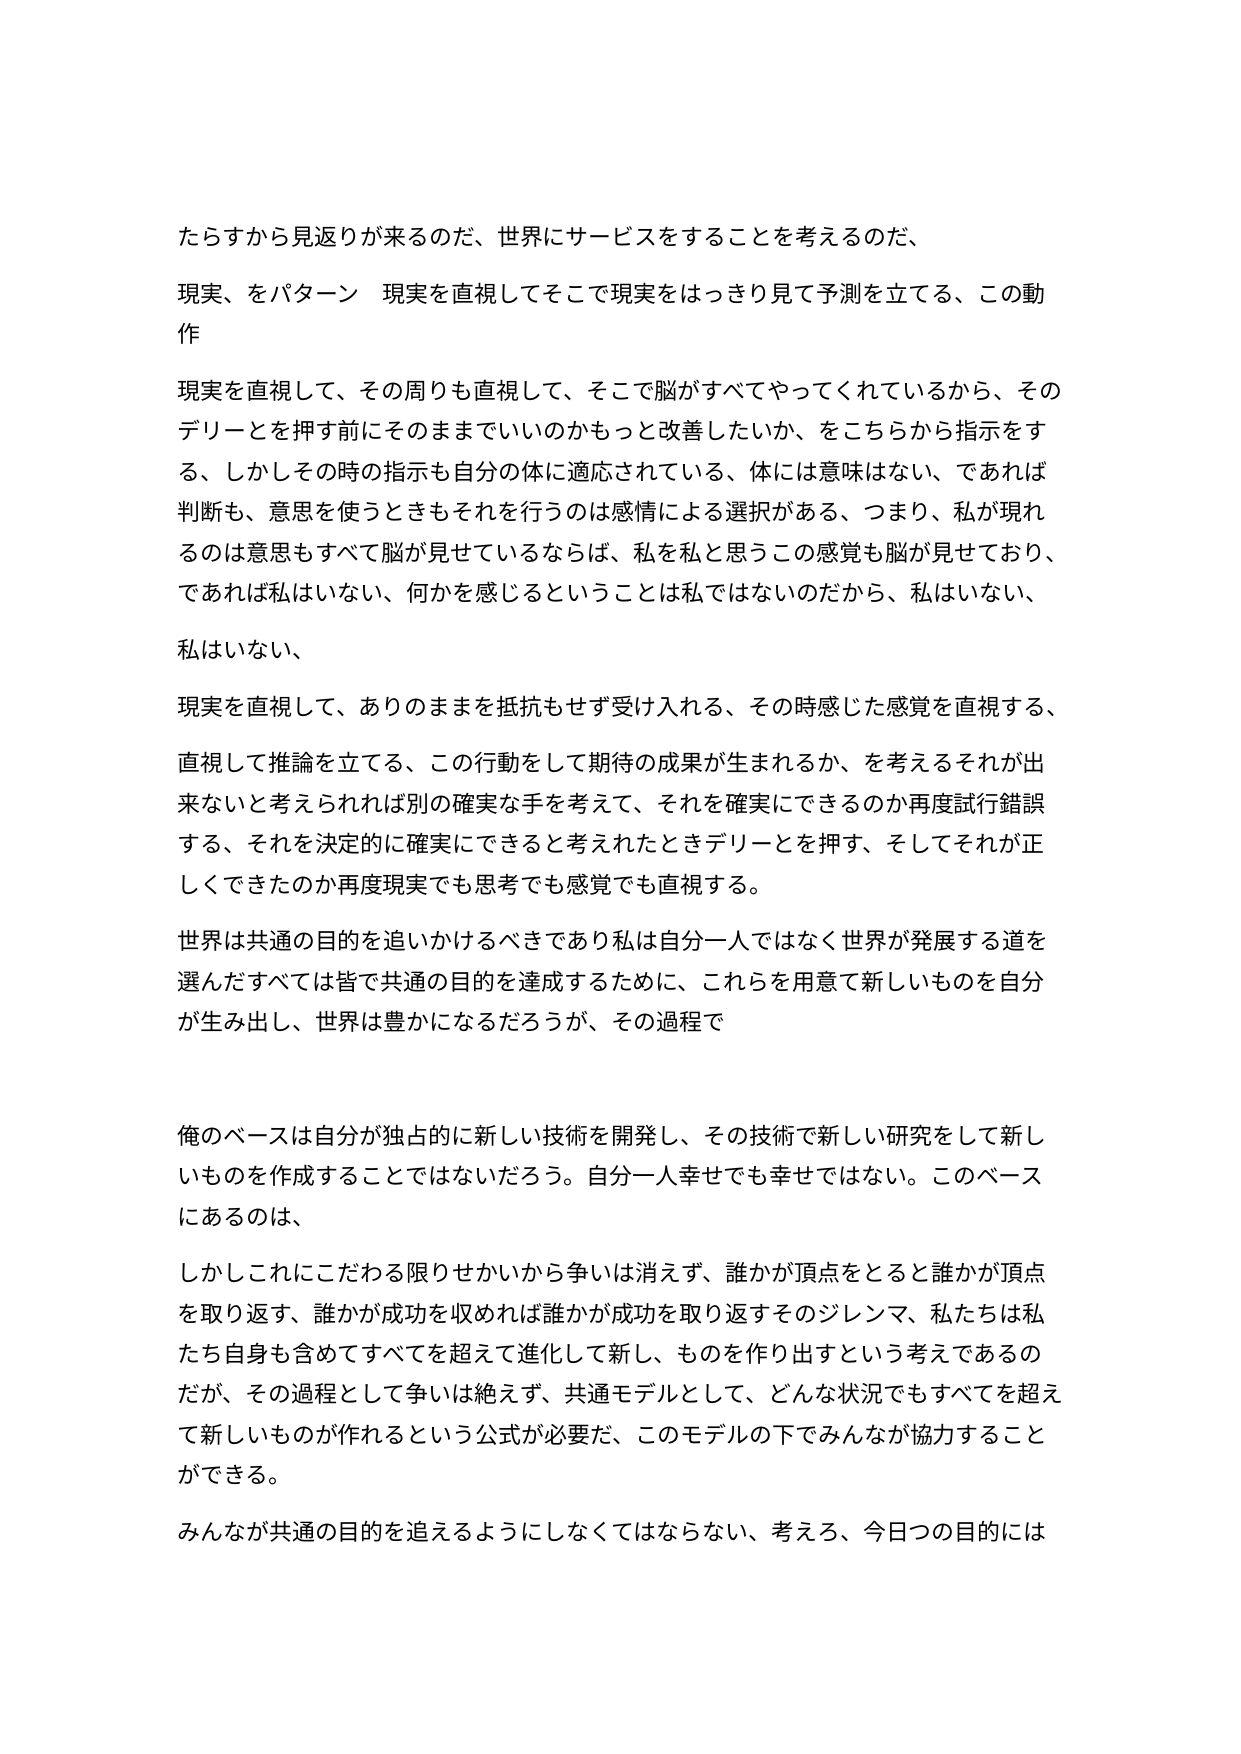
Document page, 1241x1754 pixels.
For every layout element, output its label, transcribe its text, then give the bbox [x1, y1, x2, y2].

text 世界は共通の目的を追いかけるべきであり私は自分一人ではなく世界が発展する道を選んだすべては皆で共通の目的を達成するために、これらを用意て新しいものを自分が生み出し、世界は豊かになるだろうが、その過程で [177, 921, 1063, 1039]
text 私はいない、 [177, 629, 1063, 667]
text 俺のベースは自分が独占的に新しい技術を開発し、その技術で新しい研究をして新しいものを作成することではないだろう。自分一人幸せでも幸せではない。このベースにあるのは、 [177, 1115, 1063, 1234]
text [177, 1512, 1063, 1549]
text 現実、をパターン 現実を直視してそこで現実をはっきり見て予測を立てる、この動作 [177, 273, 1063, 351]
text しかしこれにこだわる限りせかいから争いは消えず、誰かが頂点をとると誰かが頂点を取り返す、誰かが成功を収めれば誰かが成功を取り返すそのジレンマ、私たちは私たち自身も含めてすべてを超えて進化して新し、ものを作り出すという考えであるのだが、その過程として争いは絶えず、共通モデルとして、どんな状況でもすべてを超えて新しいものが作れるという公式が必要だ、このモデルの下でみんなが協力することができる。 [177, 1253, 1063, 1493]
text 現実を直視して、その周りも直視して、そこで脳がすべてやってくれているから、そのデリーとを押す前にそのままでいいのかもっと改善したいか、をこちらから指示をする、しかしその時の指示も自分の体に適応されている、体には意味はない、であれば判断も、意思を使うときもそれを行うのは感情による選択がある、つまり、私が現れるのは意思もすべて脳が見せているならば、私を私と思うこの感覚も脳が見せており、であれば私はいない、何かを感じるということは私ではないのだから、私はいない、 [177, 371, 1063, 610]
text 現実を直視して、ありのままを抵抗もせず受け入れる、その時感じた感覚を直視する、 [177, 686, 1063, 724]
text 直視して推論を立てる、この行動をして期待の成果が生まれるか、を考えるそれが出来ないと考えられれば別の確実な手を考えて、それを確実にできるのか再度試行錯誤する、それを決定的に確実にできると考えれたときデリーとを押す、そしてそれが正しくできたのか再度現実でも思考でも感覚でも直視する。 [177, 743, 1063, 902]
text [177, 217, 1063, 254]
